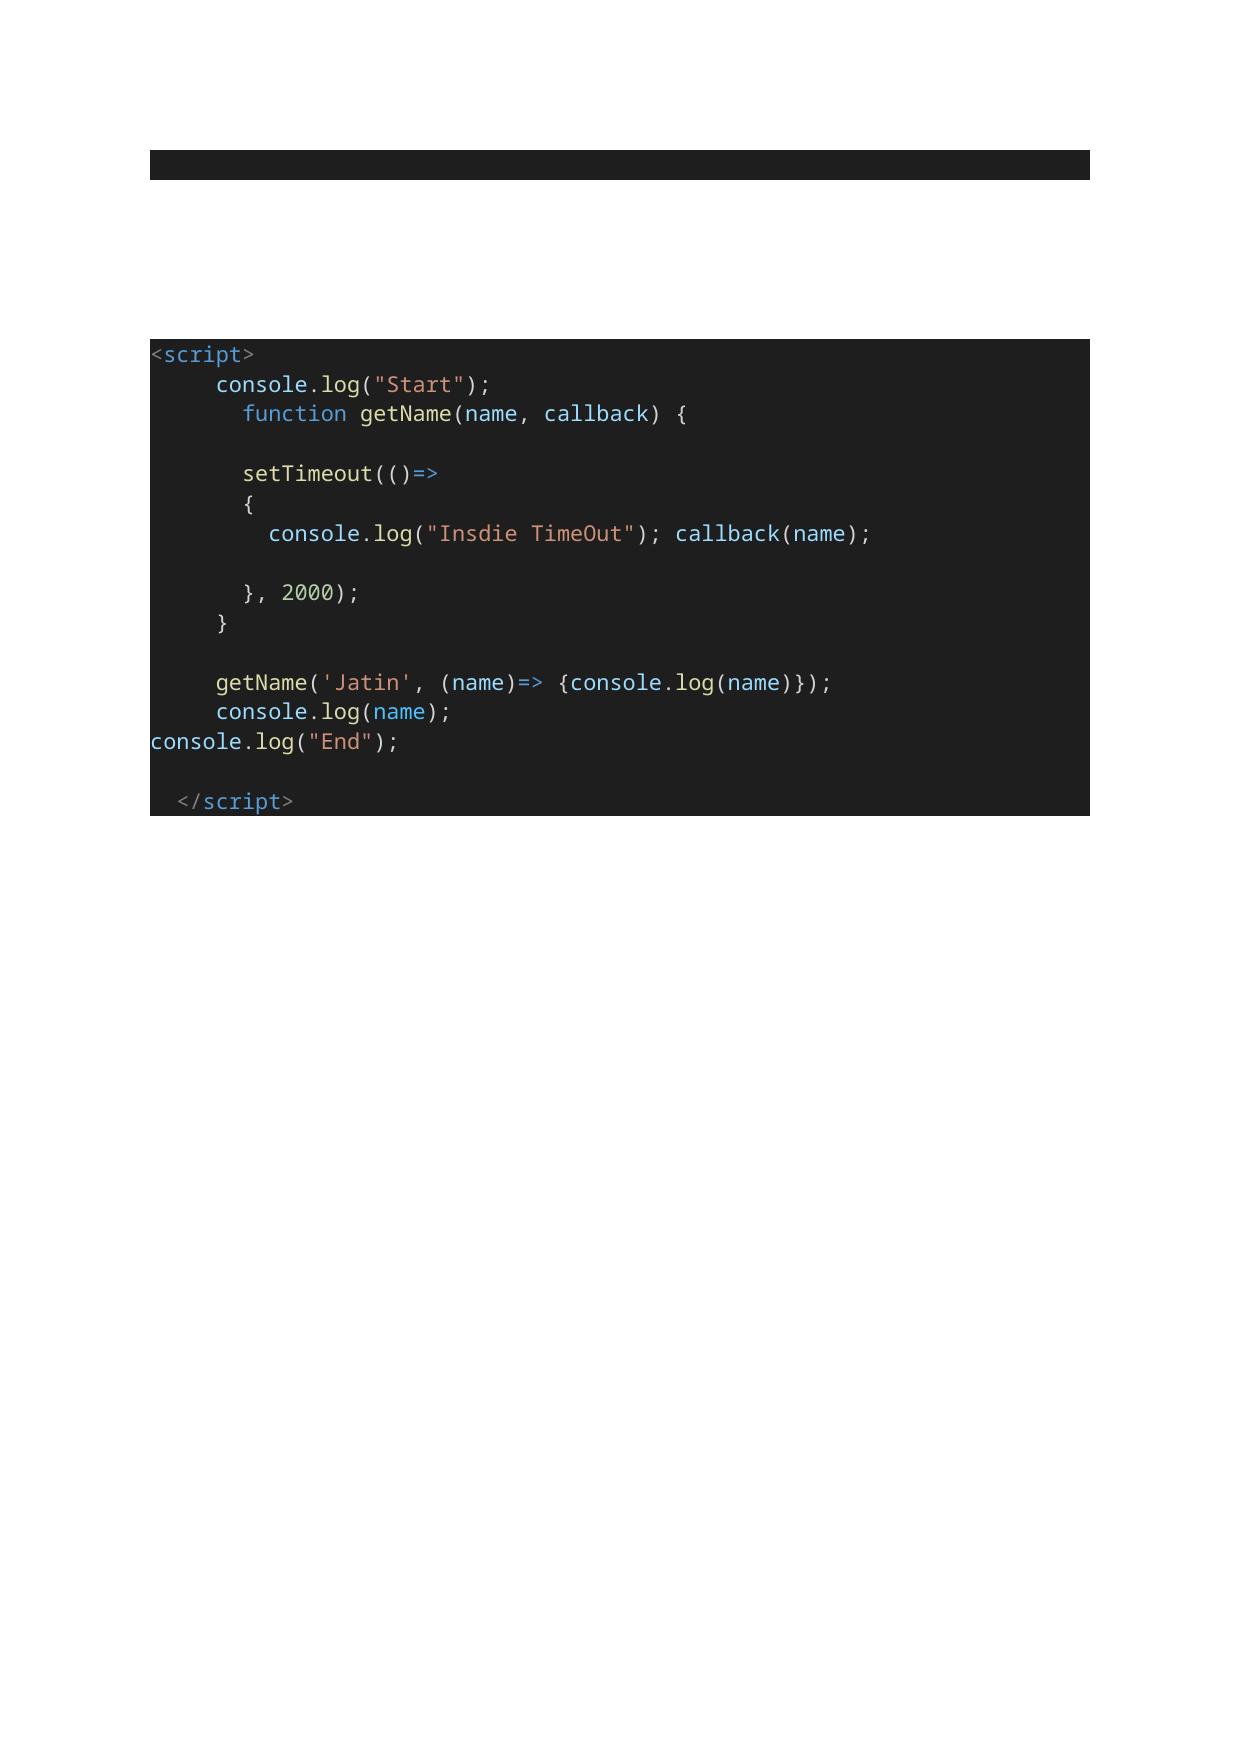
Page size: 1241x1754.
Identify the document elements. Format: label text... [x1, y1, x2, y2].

text console.log("Insdie TimeOut"); callback(name); [150, 518, 1090, 547]
text console.log("End"); [150, 726, 1090, 756]
text }, 2000); [150, 577, 1090, 607]
text { [150, 488, 1090, 518]
text <script> [150, 339, 1090, 369]
text getName('Jatin', (name)=> {console.log(name)}); [150, 667, 1090, 696]
text console.log("Start"); [150, 369, 1090, 398]
text setTimeout(()=> [150, 458, 1090, 488]
text function getName(name, callback) { [150, 398, 1090, 428]
text console.log(name); [150, 696, 1090, 726]
text } [150, 607, 1090, 637]
text </script> [150, 786, 1090, 816]
